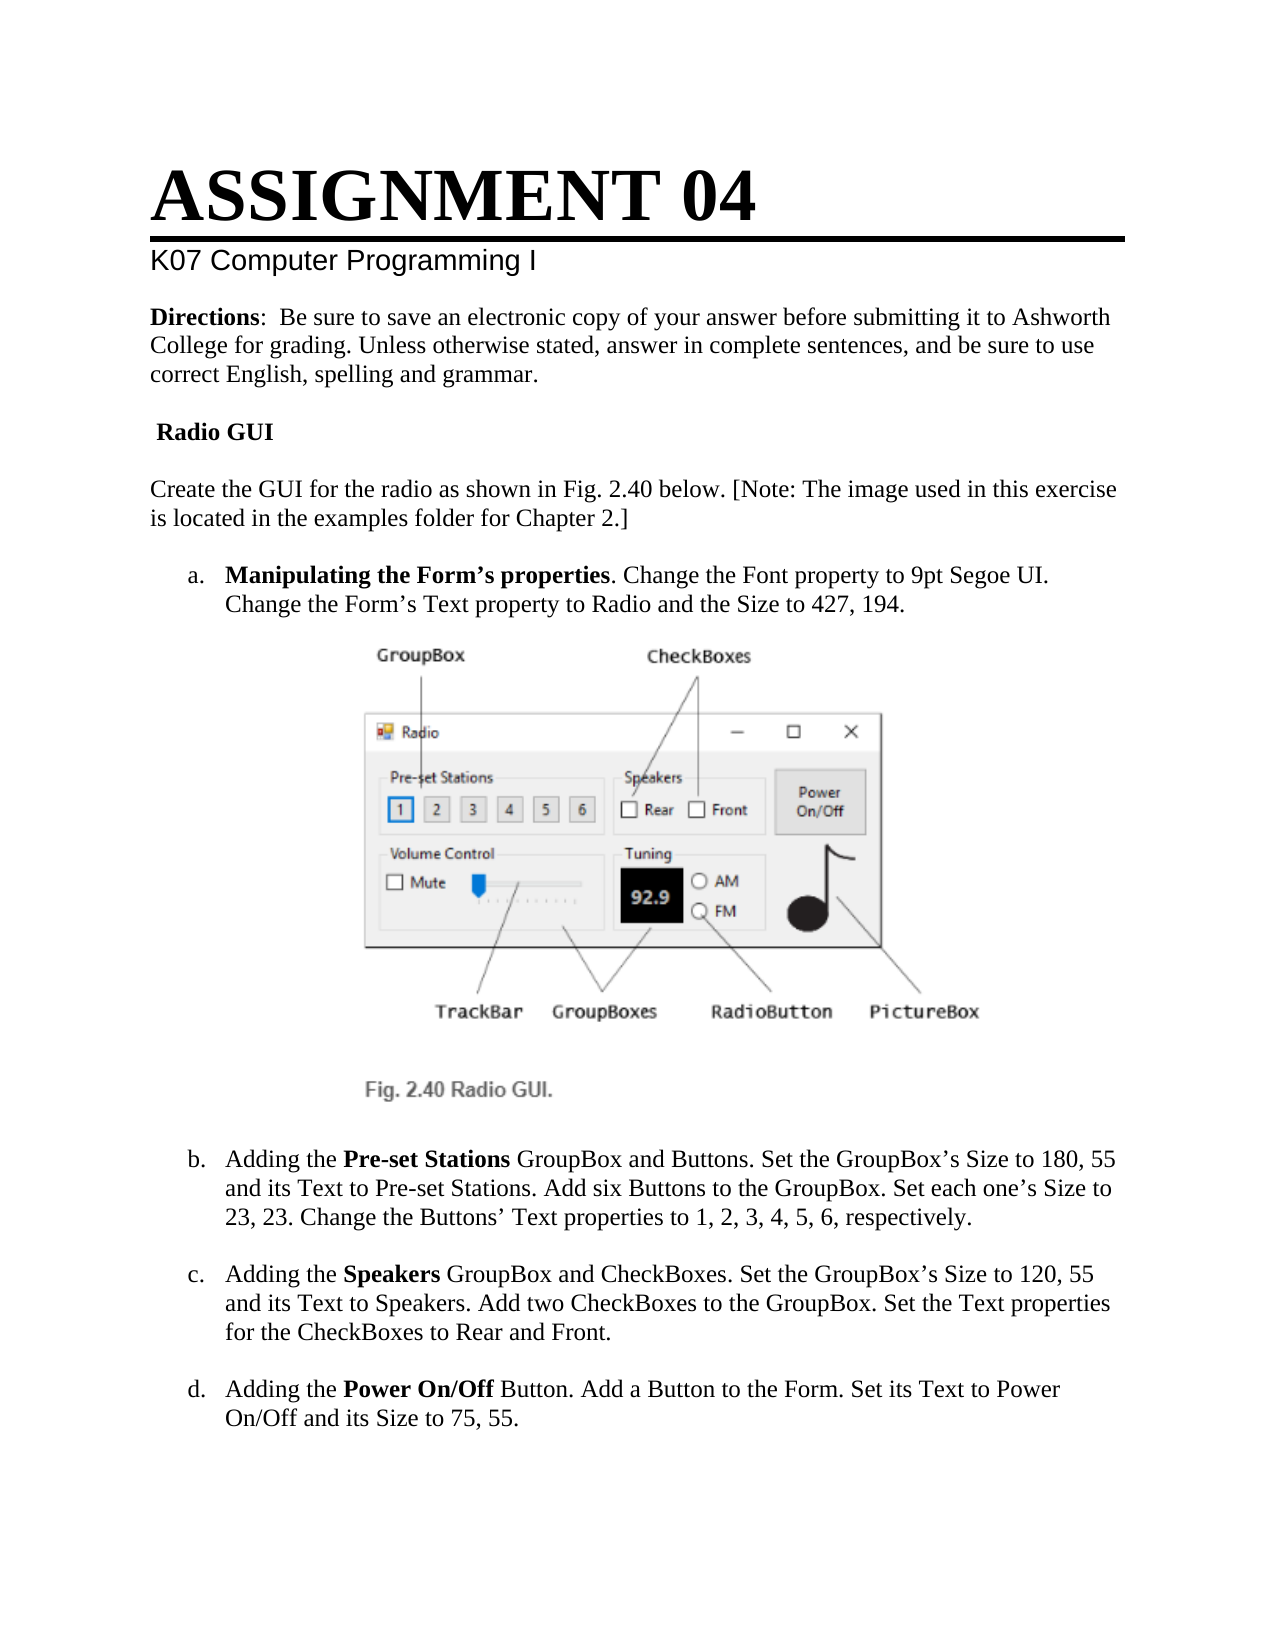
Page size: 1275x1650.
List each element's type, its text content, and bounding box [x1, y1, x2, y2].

list Manipulating the Form’s properties. Change the Font property to 9pt Segoe UI. Change the Form’s Text property to Radio and the Size to 427, 194. [187, 561, 1125, 618]
text Create the GUI for the radio as shown in Fig. 2.40 below. [Note: The image used in this exercise is located in the examples folder for Chapter 2.] [150, 474, 1125, 532]
text ASSIGNMENT 04 [150, 150, 1125, 236]
text Directions: Be sure to save an electronic copy of your answer before submitting it to Ashworth College for grading. Unless otherwise stated, answer in complete sentences, and be sure to use correct English, spelling and grammar. [150, 302, 1125, 388]
picture [344, 646, 1006, 1116]
list Adding the Pre-set Stations GroupBox and Buttons. Set the GroupBox’s Size to 180, 55 and its Text to Pre-set Stations. Add six Buttons to the GroupBox. Set each one’s Size to 23, 23. Change the Buttons’ Text properties to 1, 2, 3, 4, 5, 6, respectively. [187, 1144, 1125, 1231]
text K07 Computer Programming I [150, 242, 1125, 276]
list Adding the Speakers GroupBox and CheckBoxes. Set the GroupBox’s Size to 120, 55 and its Text to Speakers. Add two CheckBoxes to the GroupBox. Set the Text properties for the CheckBoxes to Rear and Front. [187, 1259, 1125, 1346]
text Radio GUI [150, 417, 1125, 446]
list Adding the Power On/Off Button. Add a Button to the Form. Set its Text to Power On/Off and its Size to 75, 55. [187, 1374, 1125, 1432]
